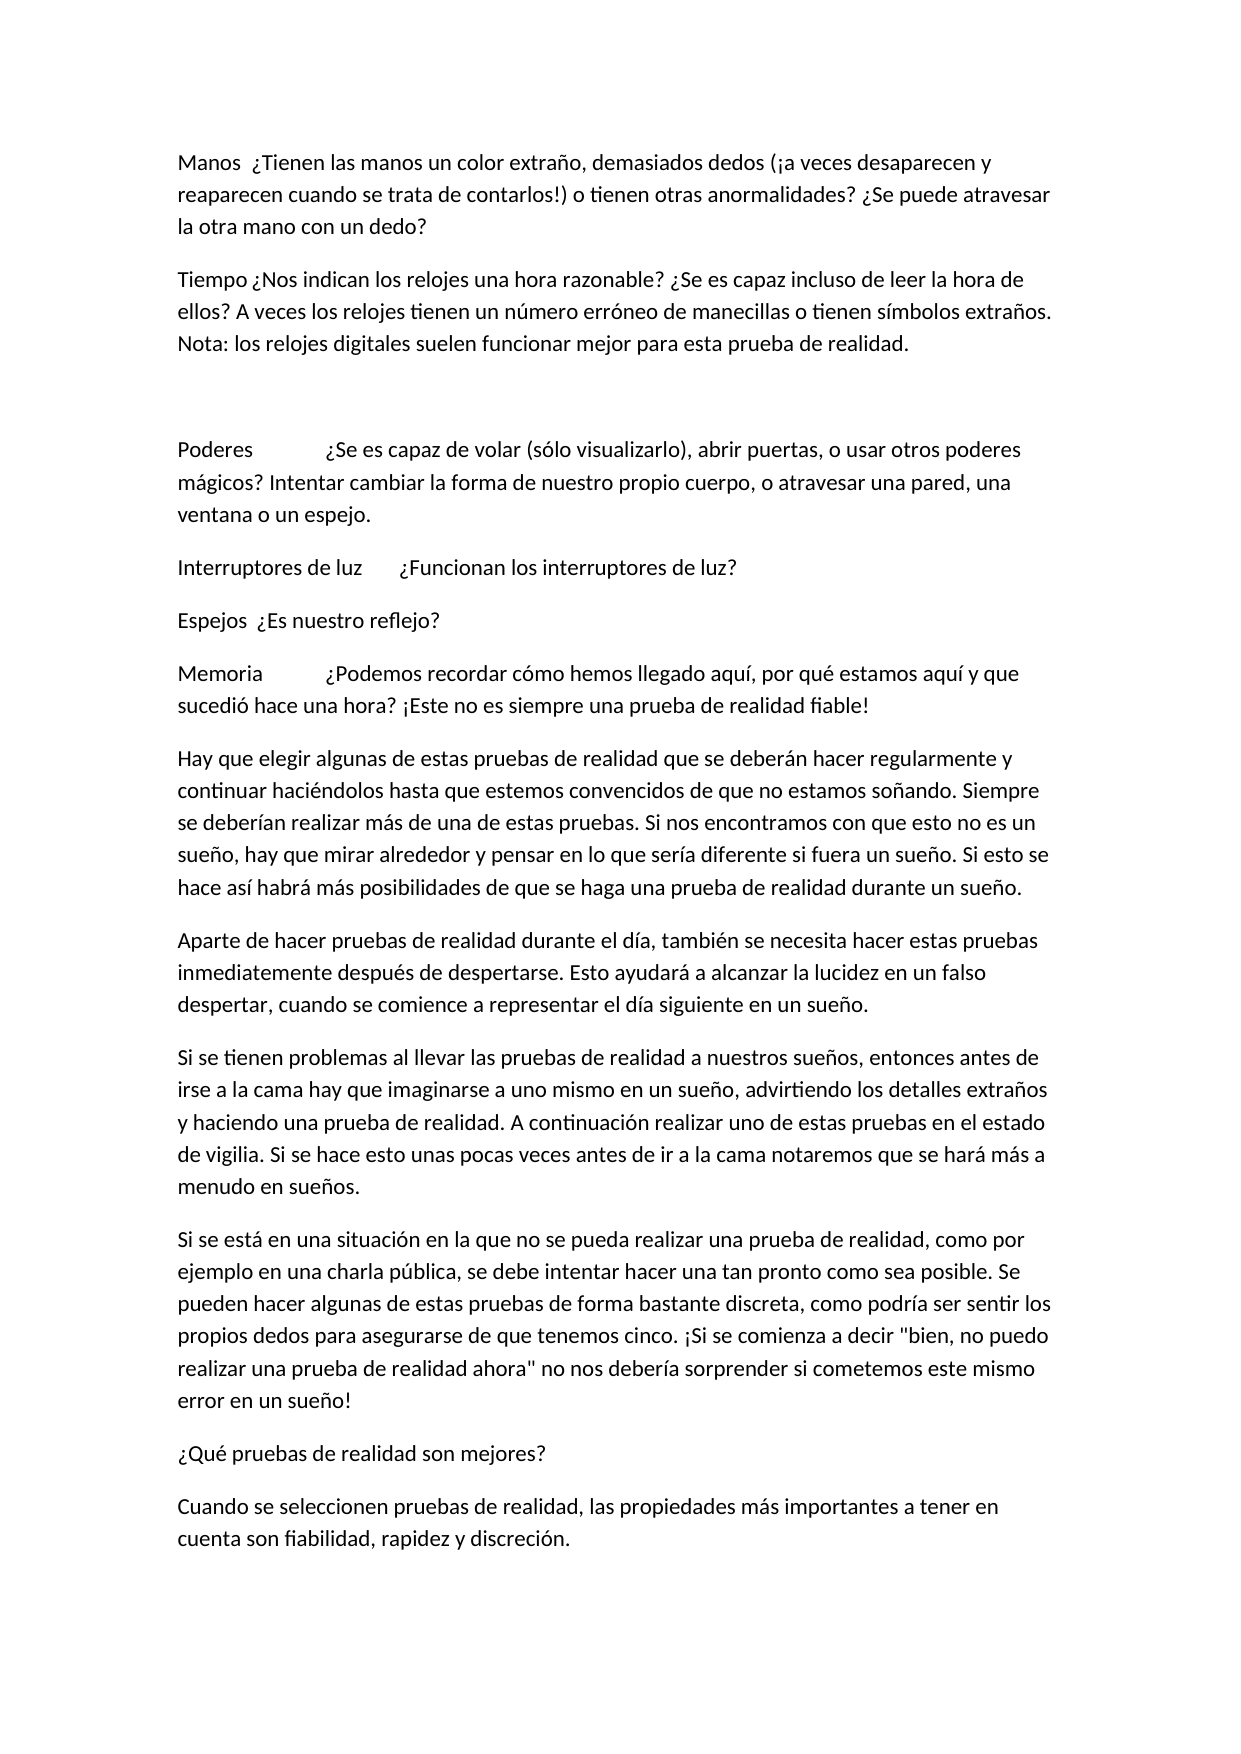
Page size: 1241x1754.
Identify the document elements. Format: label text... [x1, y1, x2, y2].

text Cuando se seleccionen pruebas de realidad, las propiedades más importantes a tener en cuenta son fiabilidad, rapidez y discreción. [177, 1492, 1063, 1552]
text Interruptores de luz ¿Funcionan los interruptores de luz? [177, 553, 1063, 581]
text Tiempo ¿Nos indican los relojes una hora razonable? ¿Se es capaz incluso de leer la hora de ellos? A veces los relojes tienen un número erróneo de manecillas o tienen símbolos extraños. Nota: los relojes digitales suelen funcionar mejor para esta prueba de realidad. [177, 265, 1063, 357]
text Hay que elegir algunas de estas pruebas de realidad que se deberán hacer regularmente y continuar haciéndolos hasta que estemos convencidos de que no estamos soñando. Siempre se deberían realizar más de una de estas pruebas. Si nos encontramos con que esto no es un sueño, hay que mirar alrededor y pensar en lo que sería diferente si fuera un sueño. Si esto se hace así habrá más posibilidades de que se haga una prueba de realidad durante un sueño. [177, 744, 1063, 901]
text Si se tienen problemas al llevar las pruebas de realidad a nuestros sueños, entonces antes de irse a la cama hay que imaginarse a uno mismo en un sueño, advirtiendo los detalles extraños y haciendo una prueba de realidad. A continuación realizar uno de estas pruebas en el estado de vigilia. Si se hace esto unas pocas veces antes de ir a la cama notaremos que se hará más a menudo en sueños. [177, 1043, 1063, 1200]
text ¿Qué pruebas de realidad son mejores? [177, 1439, 1063, 1467]
text Memoria ¿Podemos recordar cómo hemos llegado aquí, por qué estamos aquí y que sucedió hace una hora? ¡Este no es siempre una prueba de realidad fiable! [177, 659, 1063, 719]
text Espejos ¿Es nuestro reflejo? [177, 606, 1063, 634]
text Manos ¿Tienen las manos un color extraño, demasiados dedos (¡a veces desaparecen y reaparecen cuando se trata de contarlos!) o tienen otras anormalidades? ¿Se puede atravesar la otra mano con un dedo? [177, 148, 1063, 240]
text Si se está en una situación en la que no se pueda realizar una prueba de realidad, como por ejemplo en una charla pública, se debe intentar hacer una tan pronto como sea posible. Se pueden hacer algunas de estas pruebas de forma bastante discreta, como podría ser sentir los propios dedos para asegurarse de que tenemos cinco. ¡Si se comienza a decir "bien, no puedo realizar una prueba de realidad ahora" no nos debería sorprender si cometemos este mismo error en un sueño! [177, 1225, 1063, 1414]
text Poderes ¿Se es capaz de volar (sólo visualizarlo), abrir puertas, o usar otros poderes mágicos? Intentar cambiar la forma de nuestro propio cuerpo, o atravesar una pared, una ventana o un espejo. [177, 435, 1063, 528]
text Aparte de hacer pruebas de realidad durante el día, también se necesita hacer estas pruebas inmediatemente después de despertarse. Esto ayudará a alcanzar la lucidez en un falso despertar, cuando se comience a representar el día siguiente en un sueño. [177, 926, 1063, 1018]
